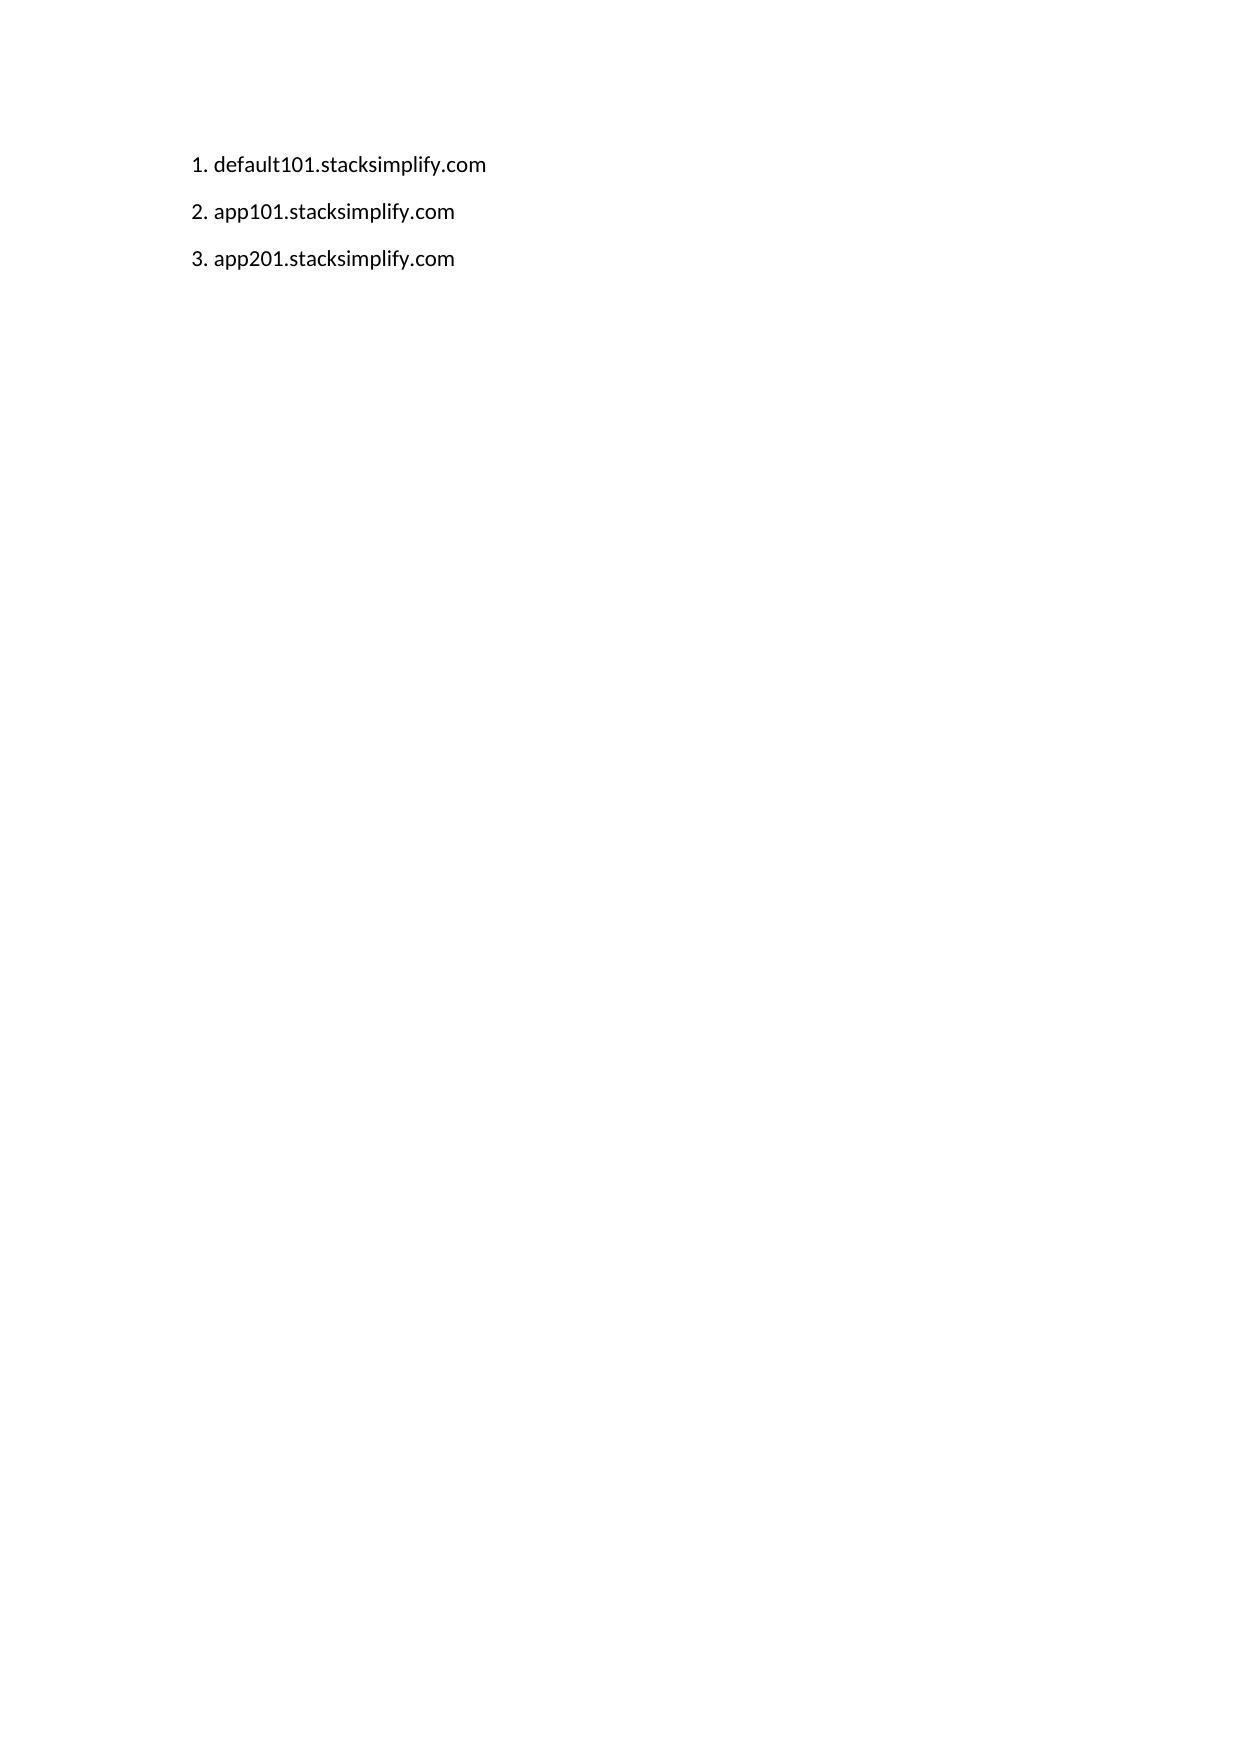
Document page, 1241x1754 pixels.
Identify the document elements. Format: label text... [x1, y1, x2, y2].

text 2. app101.stacksimplify.com [150, 197, 1090, 225]
text 3. app201.stacksimplify.com [150, 244, 1090, 272]
text 1. default101.stacksimplify.com [150, 150, 1090, 178]
